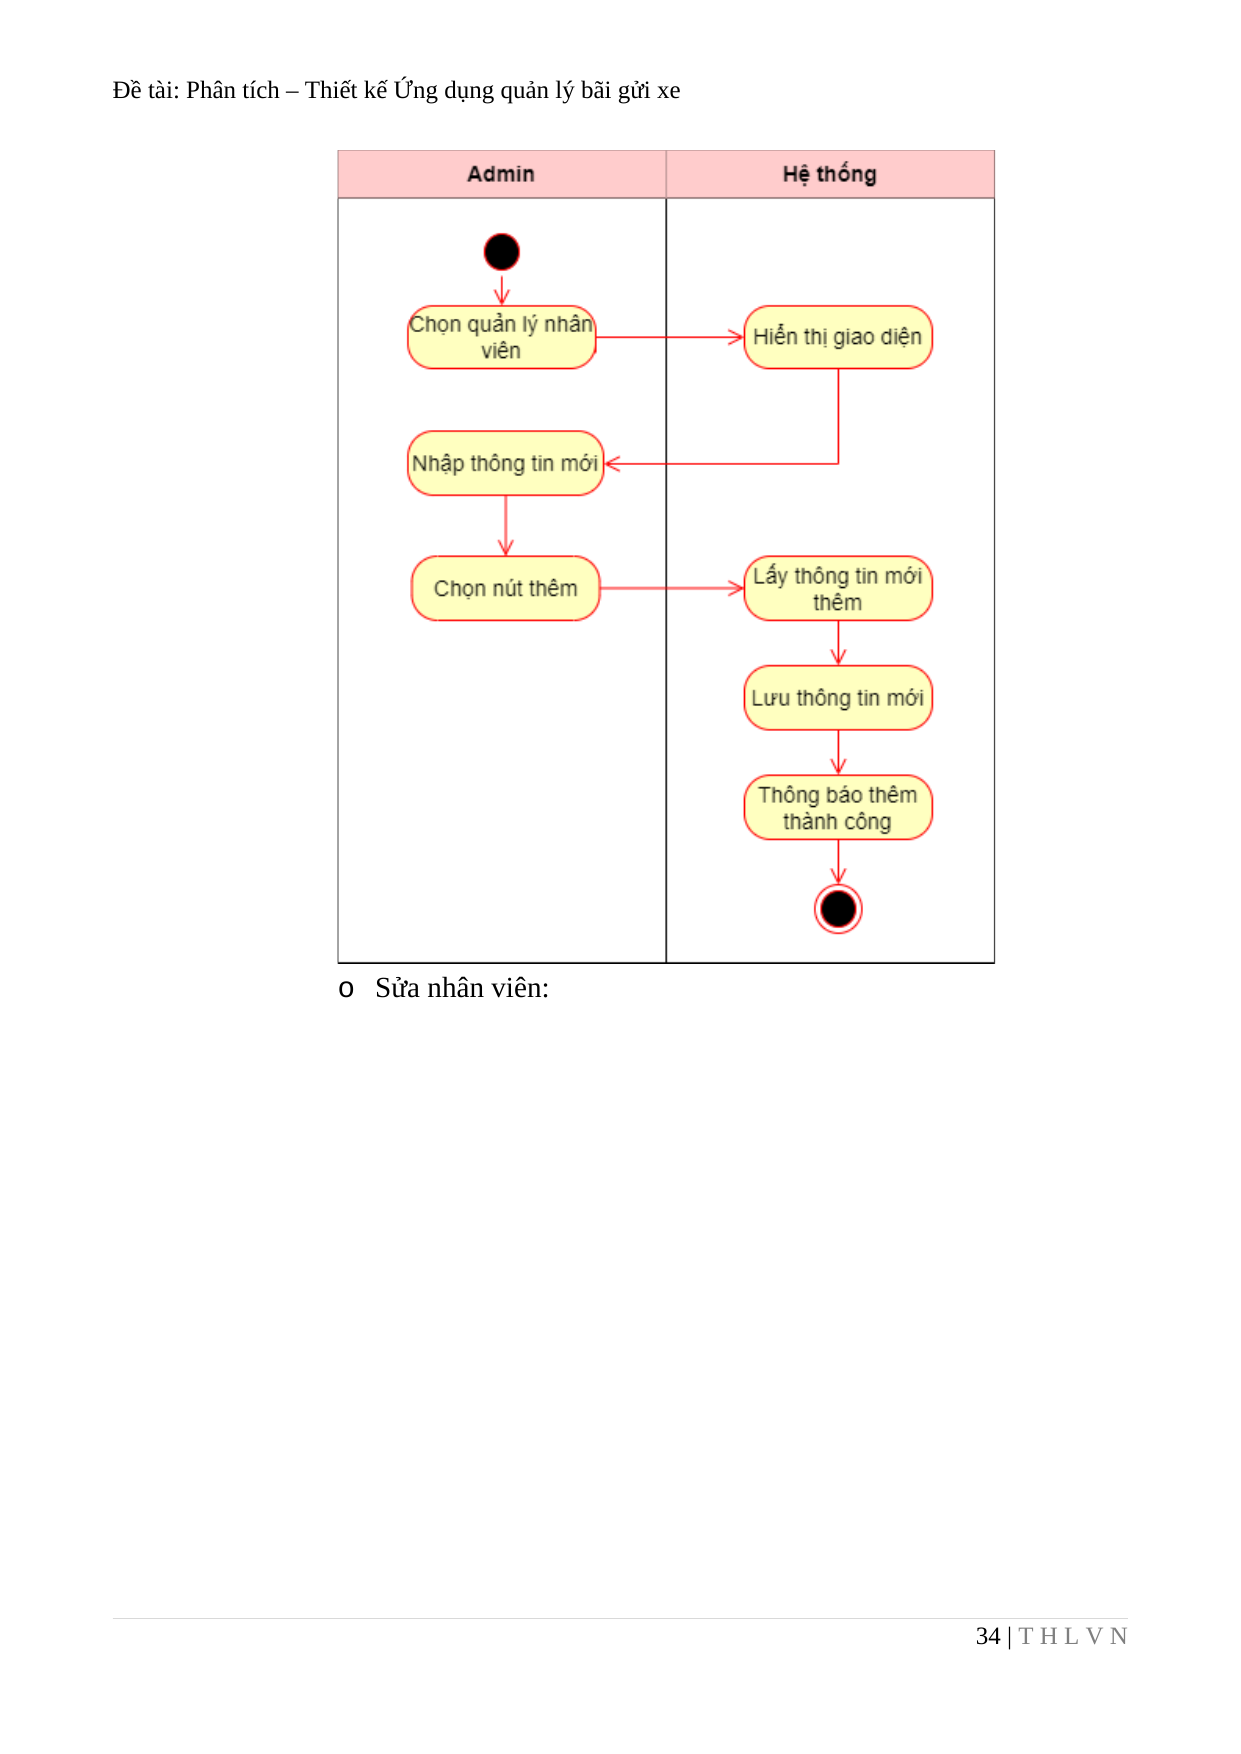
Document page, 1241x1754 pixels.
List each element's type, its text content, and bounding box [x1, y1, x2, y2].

list Sửa nhân viên: [337, 970, 1128, 1006]
picture [337, 150, 996, 964]
